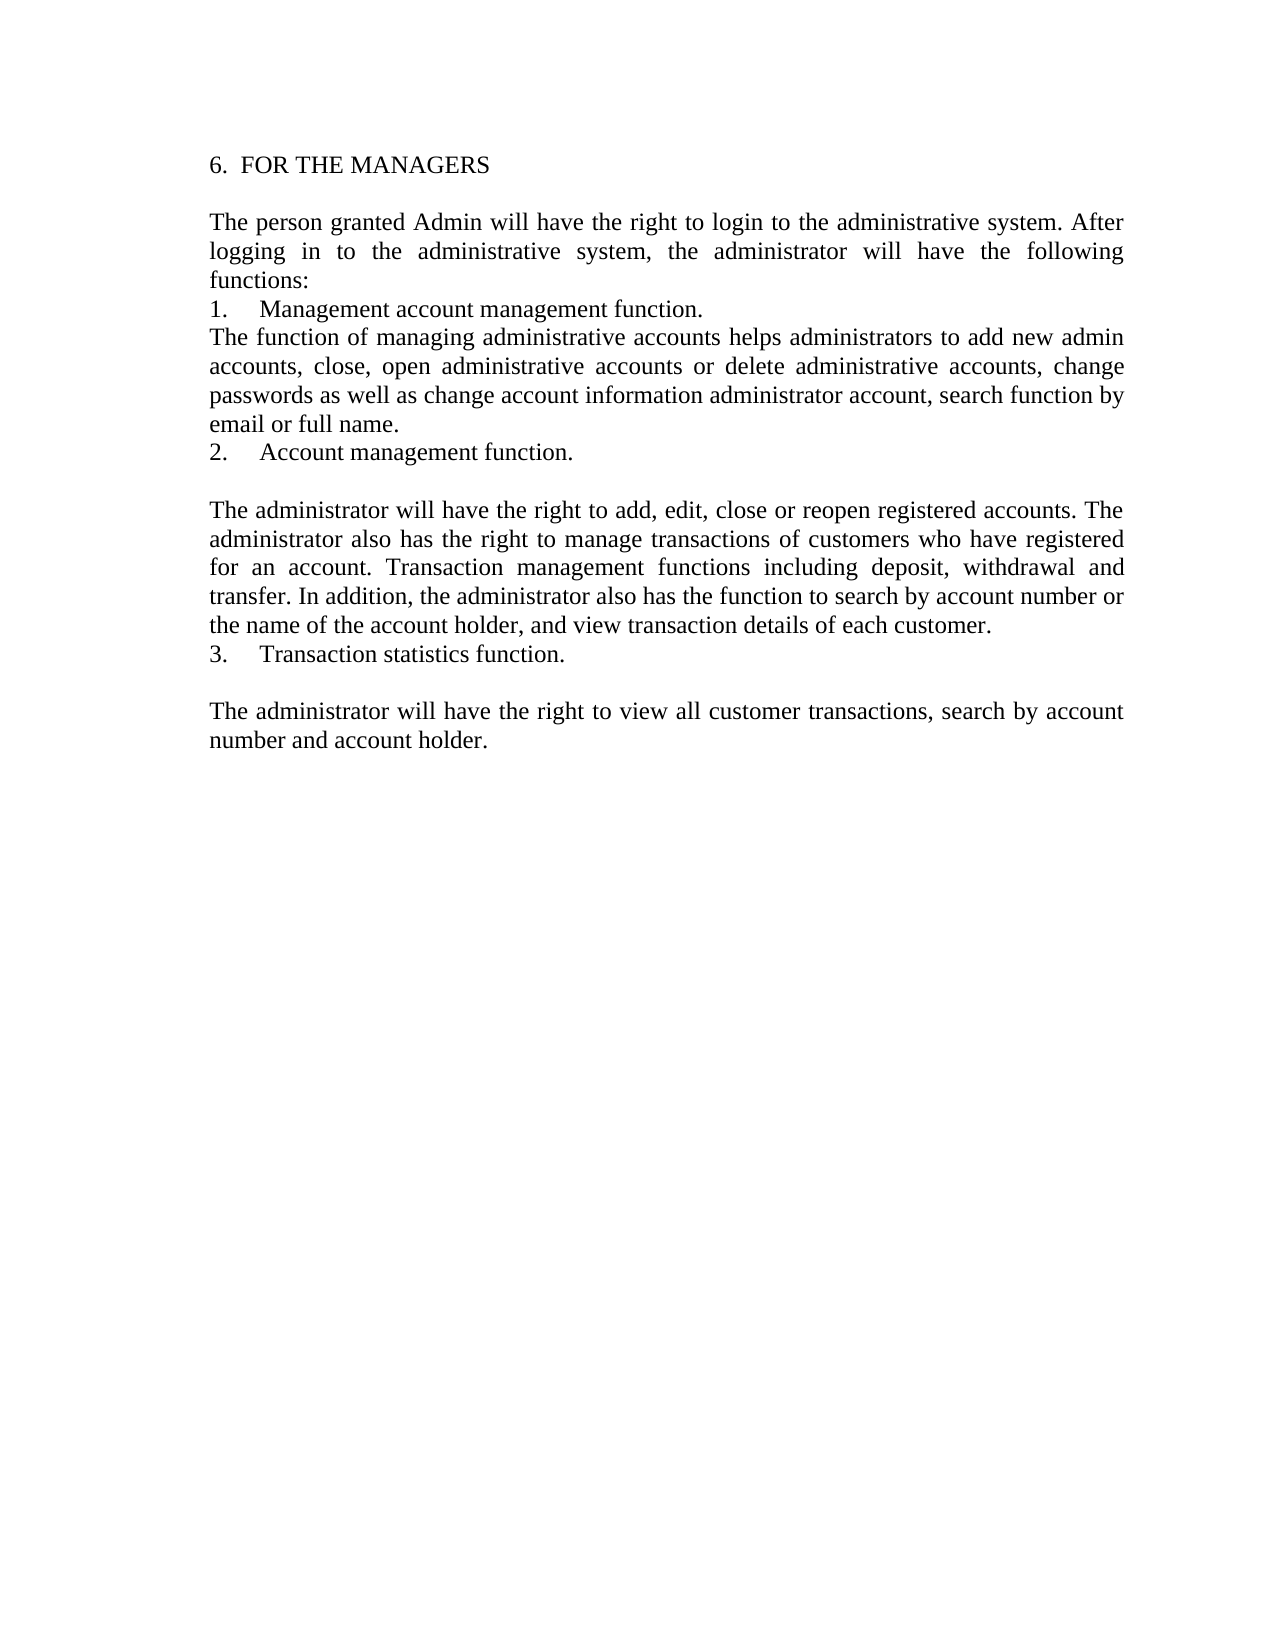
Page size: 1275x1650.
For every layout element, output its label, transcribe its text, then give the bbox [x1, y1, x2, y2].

text The administrator will have the right to add, edit, close or reopen registered accounts. The administrator also has the right to manage transactions of customers who have registered for an account. Transaction management functions including deposit, withdrawal and transfer. In addition, the administrator also has the function to search by account number or the name of the account holder, and view transaction details of each customer. [209, 495, 1125, 639]
text 1. Management account management function. [209, 294, 1125, 322]
text The function of managing administrative accounts helps administrators to add new admin accounts, close, open administrative accounts or delete administrative accounts, change passwords as well as change account information administrator account, search function by email or full name. [209, 322, 1125, 437]
text 3. Transaction statistics function. [209, 639, 1125, 667]
text 2. Account management function. [209, 437, 1125, 466]
text The administrator will have the right to view all customer transactions, search by account number and account holder. [209, 696, 1125, 754]
text The person granted Admin will have the right to login to the administrative system. After logging in to the administrative system, the administrator will have the following functions: [209, 207, 1125, 294]
text 6. FOR THE MANAGERS [209, 150, 1125, 179]
